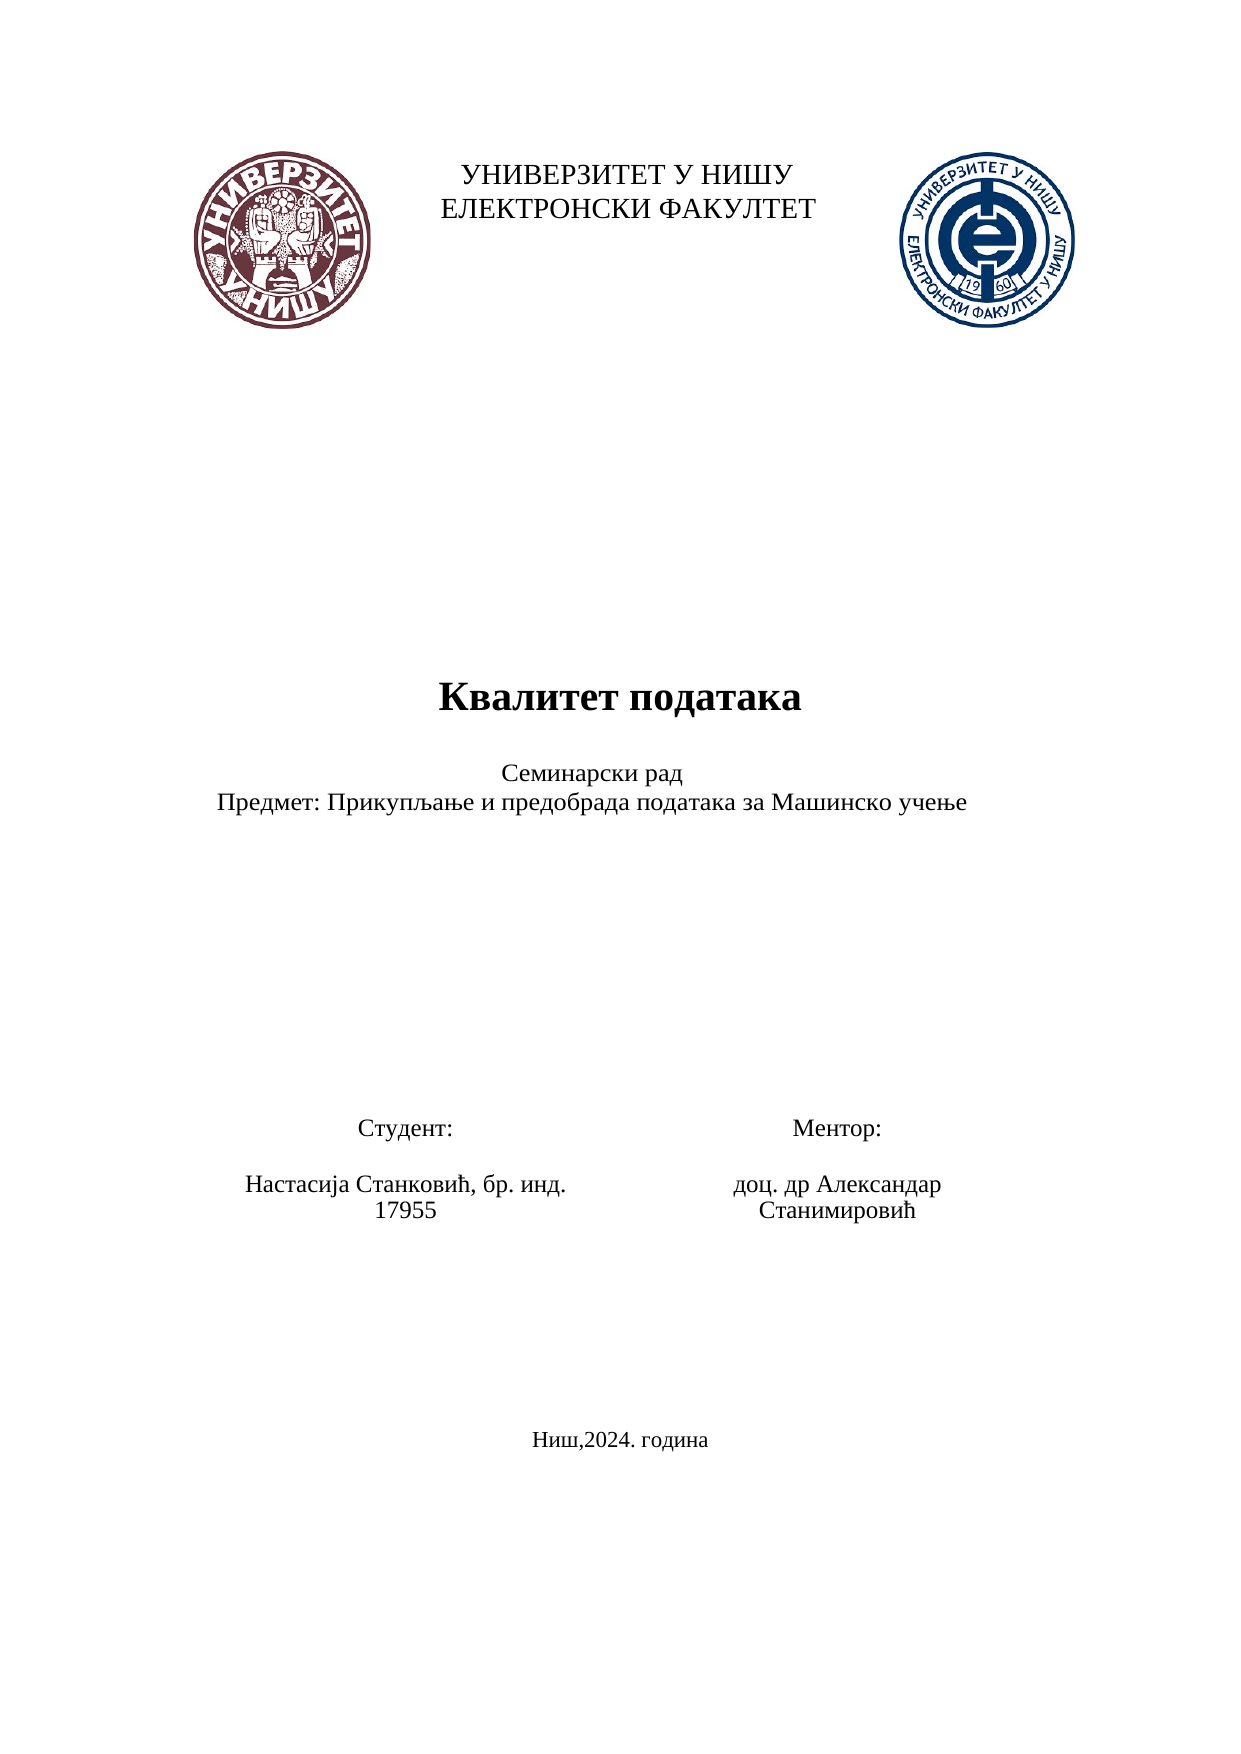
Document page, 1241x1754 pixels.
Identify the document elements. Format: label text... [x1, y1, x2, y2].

picture [193, 151, 371, 329]
table_cell Настасија Станковић, бр. инд. 17955 [220, 1157, 620, 1224]
table_cell доц. др Александар Станимировић [620, 1157, 1024, 1224]
text Предмет: Прикупљање и предобрада података за Машинско учење [184, 787, 1000, 816]
text Семинарски рад [184, 758, 1000, 787]
table_header Ментор: [620, 1115, 1024, 1157]
picture [899, 152, 1075, 328]
text Квалитет података [150, 671, 1090, 719]
text УНИВЕРЗИТЕТ У НИШУ ЕЛЕКТРОНСКИ ФАКУЛТЕТ [428, 157, 825, 224]
table_header Студент: [220, 1115, 620, 1157]
